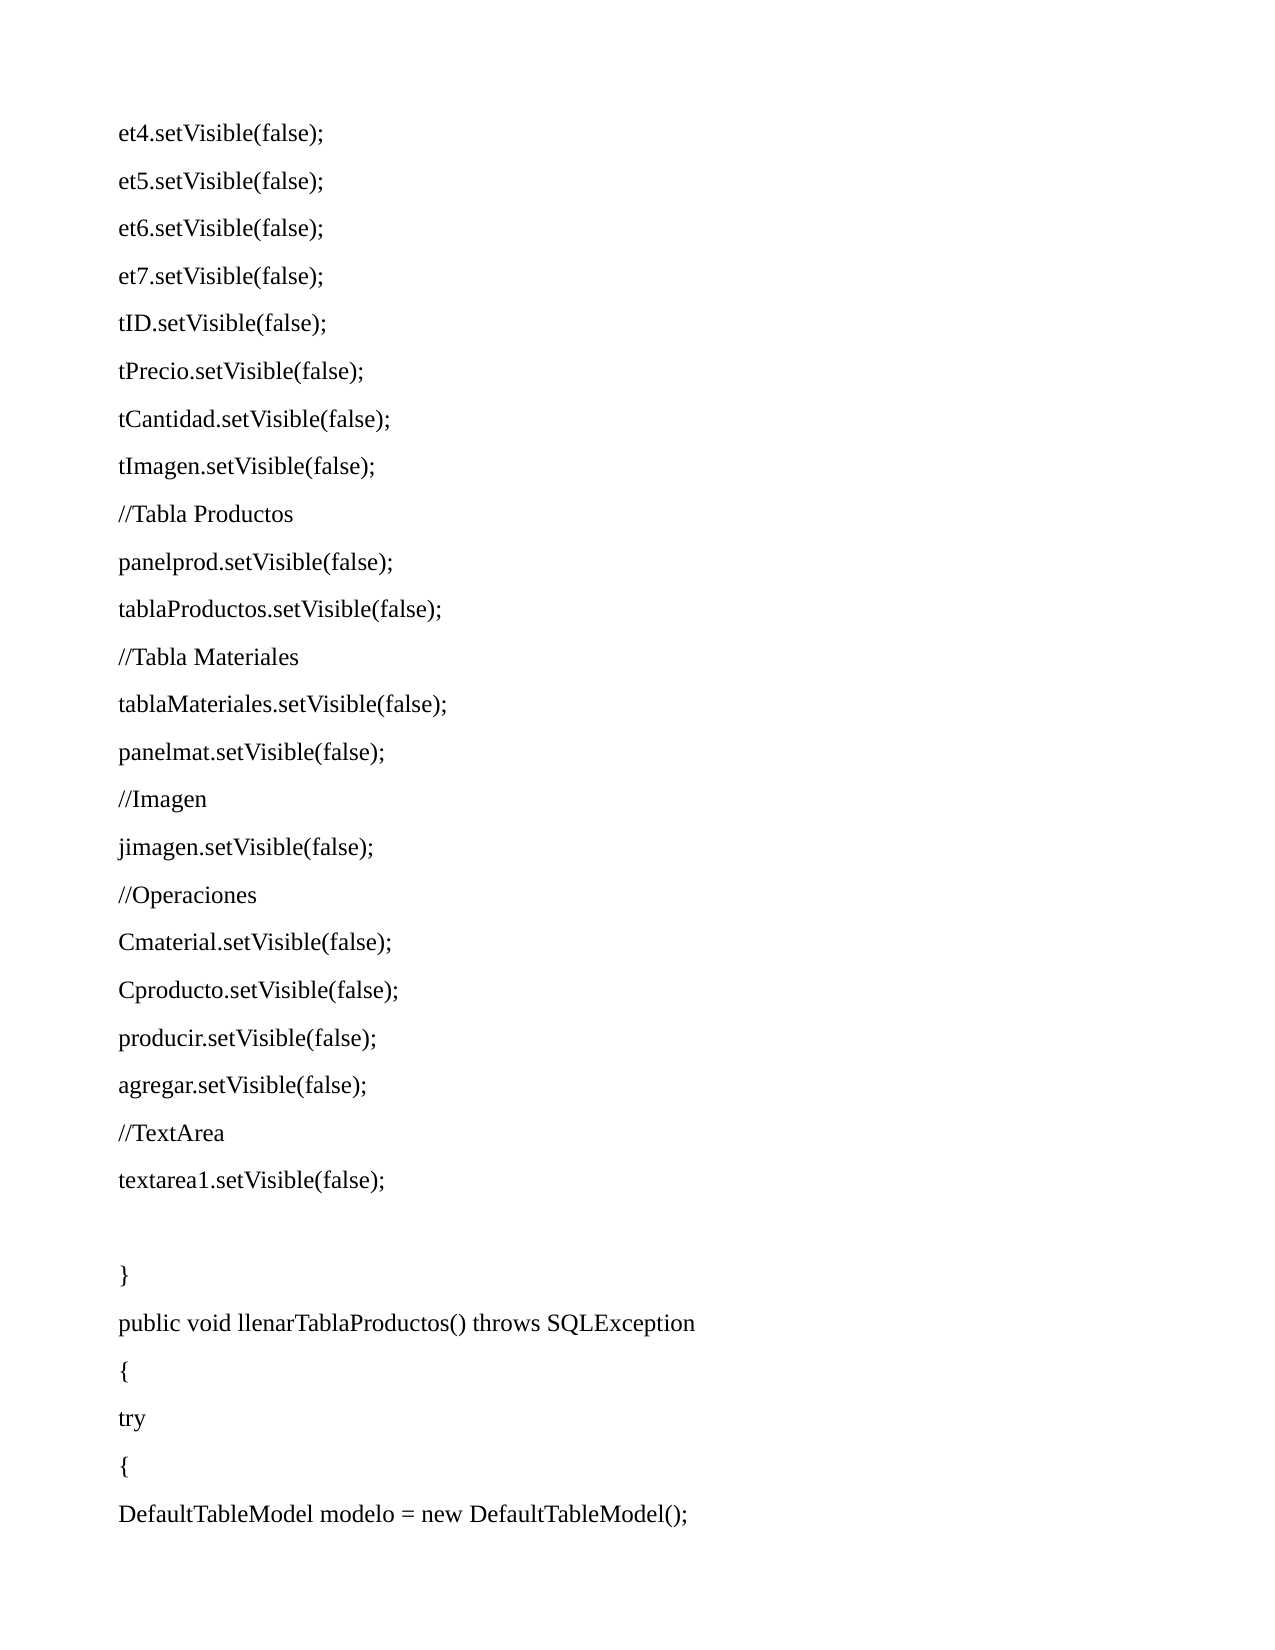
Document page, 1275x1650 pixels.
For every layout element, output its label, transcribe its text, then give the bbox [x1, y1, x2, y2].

text panelprod.setVisible(false); [118, 547, 1157, 575]
text tCantidad.setVisible(false); [118, 404, 1157, 432]
text tID.setVisible(false); [118, 308, 1157, 337]
text producir.setVisible(false); [118, 1023, 1157, 1051]
text { [118, 1451, 1157, 1480]
text et5.setVisible(false); [118, 166, 1157, 194]
text tablaMateriales.setVisible(false); [118, 689, 1157, 718]
text try [118, 1403, 1157, 1432]
text textarea1.setVisible(false); [118, 1165, 1157, 1194]
text agregar.setVisible(false); [118, 1070, 1157, 1099]
text tPrecio.setVisible(false); [118, 356, 1157, 385]
text DefaultTableModel modelo = new DefaultTableModel(); [118, 1499, 1157, 1527]
text //Operaciones [118, 880, 1157, 908]
text et4.setVisible(false); [118, 118, 1157, 147]
text tablaProductos.setVisible(false); [118, 594, 1157, 623]
text { [118, 1356, 1157, 1384]
text } [118, 1261, 1157, 1289]
text //Tabla Productos [118, 499, 1157, 528]
text et7.setVisible(false); [118, 261, 1157, 290]
text tImagen.setVisible(false); [118, 451, 1157, 480]
text panelmat.setVisible(false); [118, 737, 1157, 766]
text jimagen.setVisible(false); [118, 832, 1157, 861]
text //Tabla Materiales [118, 642, 1157, 671]
text Cproducto.setVisible(false); [118, 975, 1157, 1004]
text Cmaterial.setVisible(false); [118, 927, 1157, 956]
text public void llenarTablaProductos() throws SQLException [118, 1308, 1157, 1337]
text //Imagen [118, 784, 1157, 813]
text et6.setVisible(false); [118, 213, 1157, 242]
text //TextArea [118, 1118, 1157, 1147]
